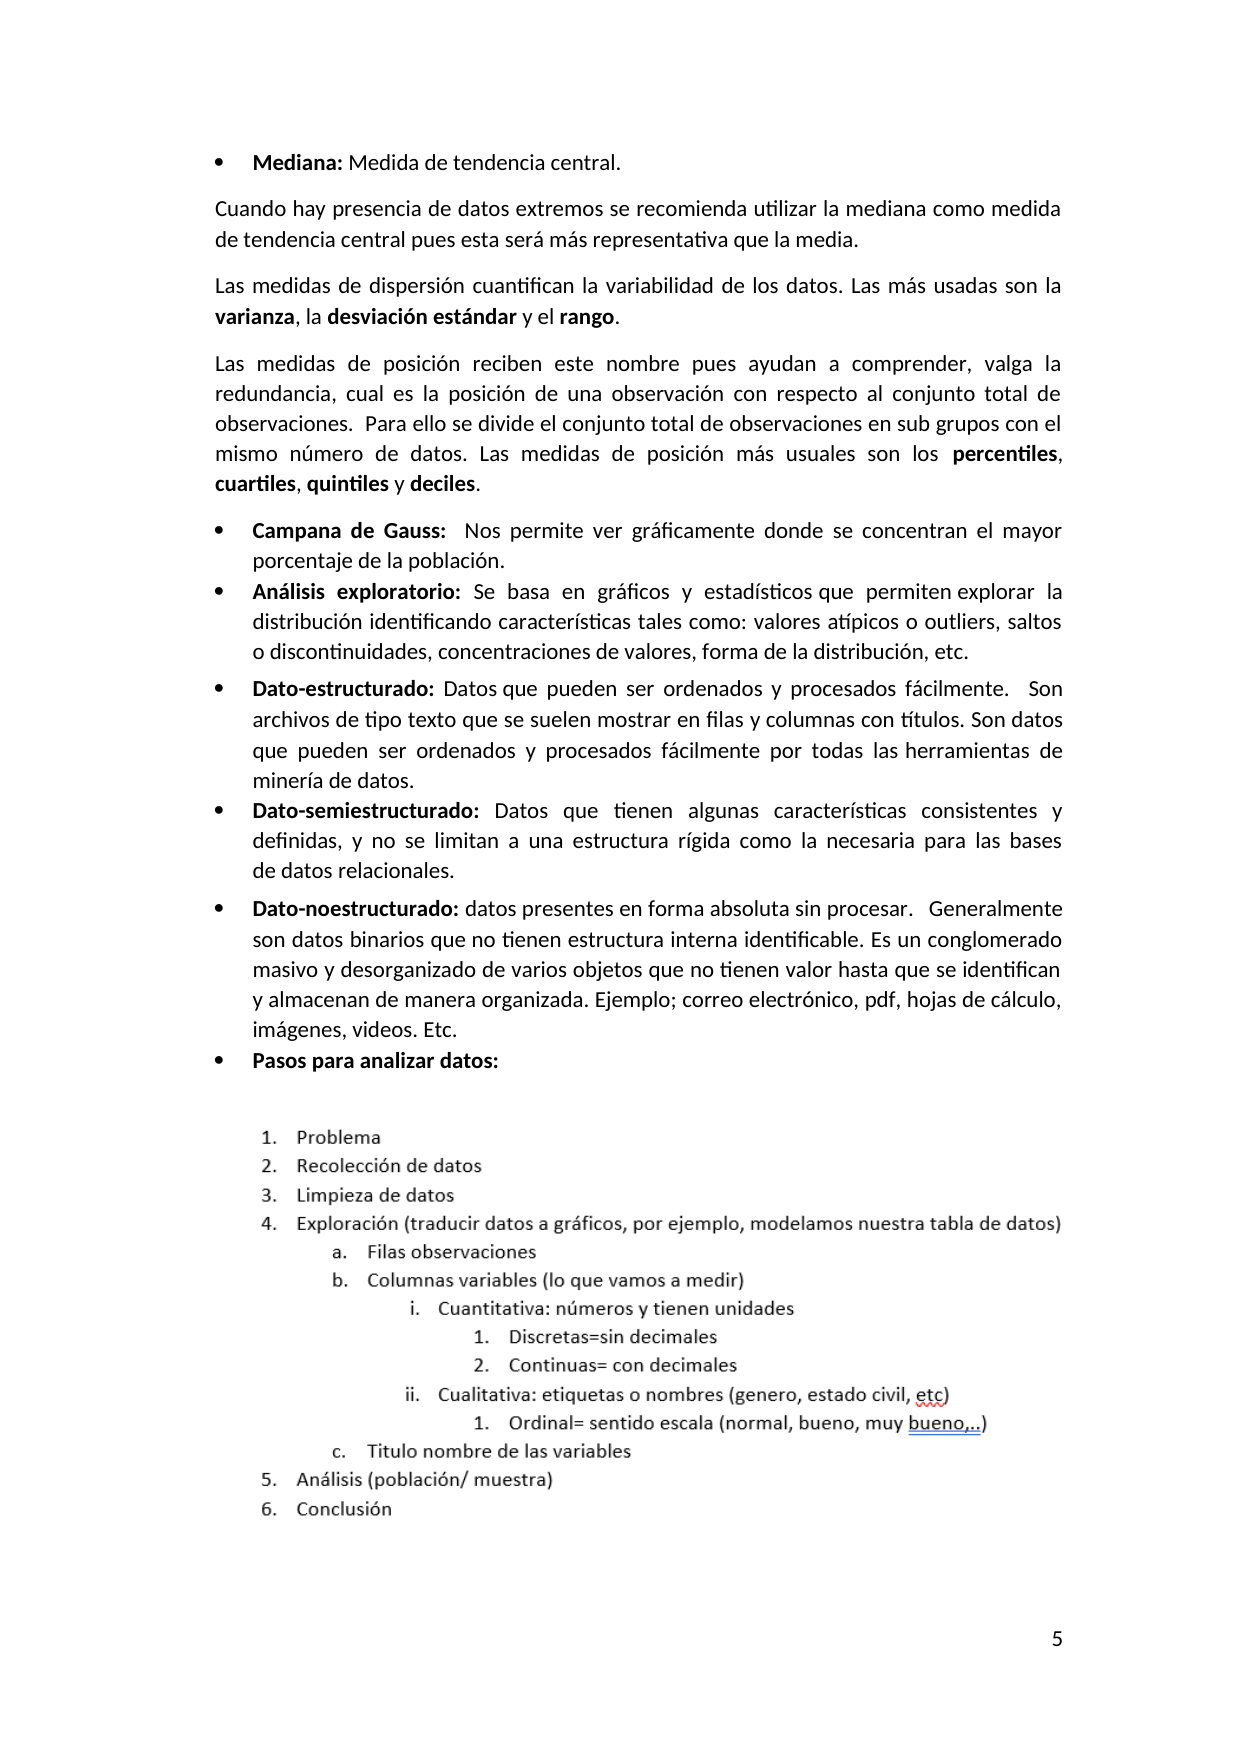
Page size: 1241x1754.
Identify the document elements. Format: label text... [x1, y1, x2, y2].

list Campana de Gauss: Nos permite ver gráficamente donde se concentran el mayor porcentaje de la población. [215, 516, 1063, 574]
text Las medidas de dispersión cuantifican la variabilidad de los datos. Las más usadas son la varianza, la desviación estándar y el rango. [215, 272, 1063, 330]
list Dato-estructurado: Datos que pueden ser ordenados y procesados fácilmente. Son archivos de tipo texto que se suelen mostrar en filas y columnas con títulos. Son datos que pueden ser ordenados y procesados fácilmente por todas las herramientas de minería de datos. [215, 667, 1063, 794]
text Cuando hay presencia de datos extremos se recomienda utilizar la mediana como medida de tendencia central pues esta será más representativa que la media. [215, 194, 1063, 253]
list Análisis exploratorio: Se basa en gráficos y estadísticos que permiten explorar la distribución identificando características tales como: valores atípicos o outliers, saltos o discontinuidades, concentraciones de valores, forma de la distribución, etc. [215, 577, 1063, 665]
picture [214, 1092, 1101, 1558]
list Mediana: Medida de tendencia central. [215, 148, 1063, 176]
list Dato-noestructurado: datos presentes en forma absoluta sin procesar. Generalmente son datos binarios que no tienen estructura interna identificable. Es un conglomerado masivo y desorganizado de varios objetos que no tienen valor hasta que se identifican y almacenan de manera organizada. Ejemplo; correo electrónico, pdf, hojas de cálculo, imágenes, videos. Etc. [215, 887, 1063, 1043]
list Dato-semiestructurado: Datos que tienen algunas características consistentes y definidas, y no se limitan a una estructura rígida como la necesaria para las bases de datos relacionales. [215, 796, 1063, 884]
text Las medidas de posición reciben este nombre pues ayudan a comprender, valga la redundancia, cual es la posición de una observación con respecto al conjunto total de observaciones. Para ello se divide el conjunto total de observaciones en sub grupos con el mismo número de datos. Las medidas de posición más usuales son los percentiles, cuartiles, quintiles y deciles. [215, 349, 1063, 497]
list Pasos para analizar datos: [215, 1046, 1063, 1074]
